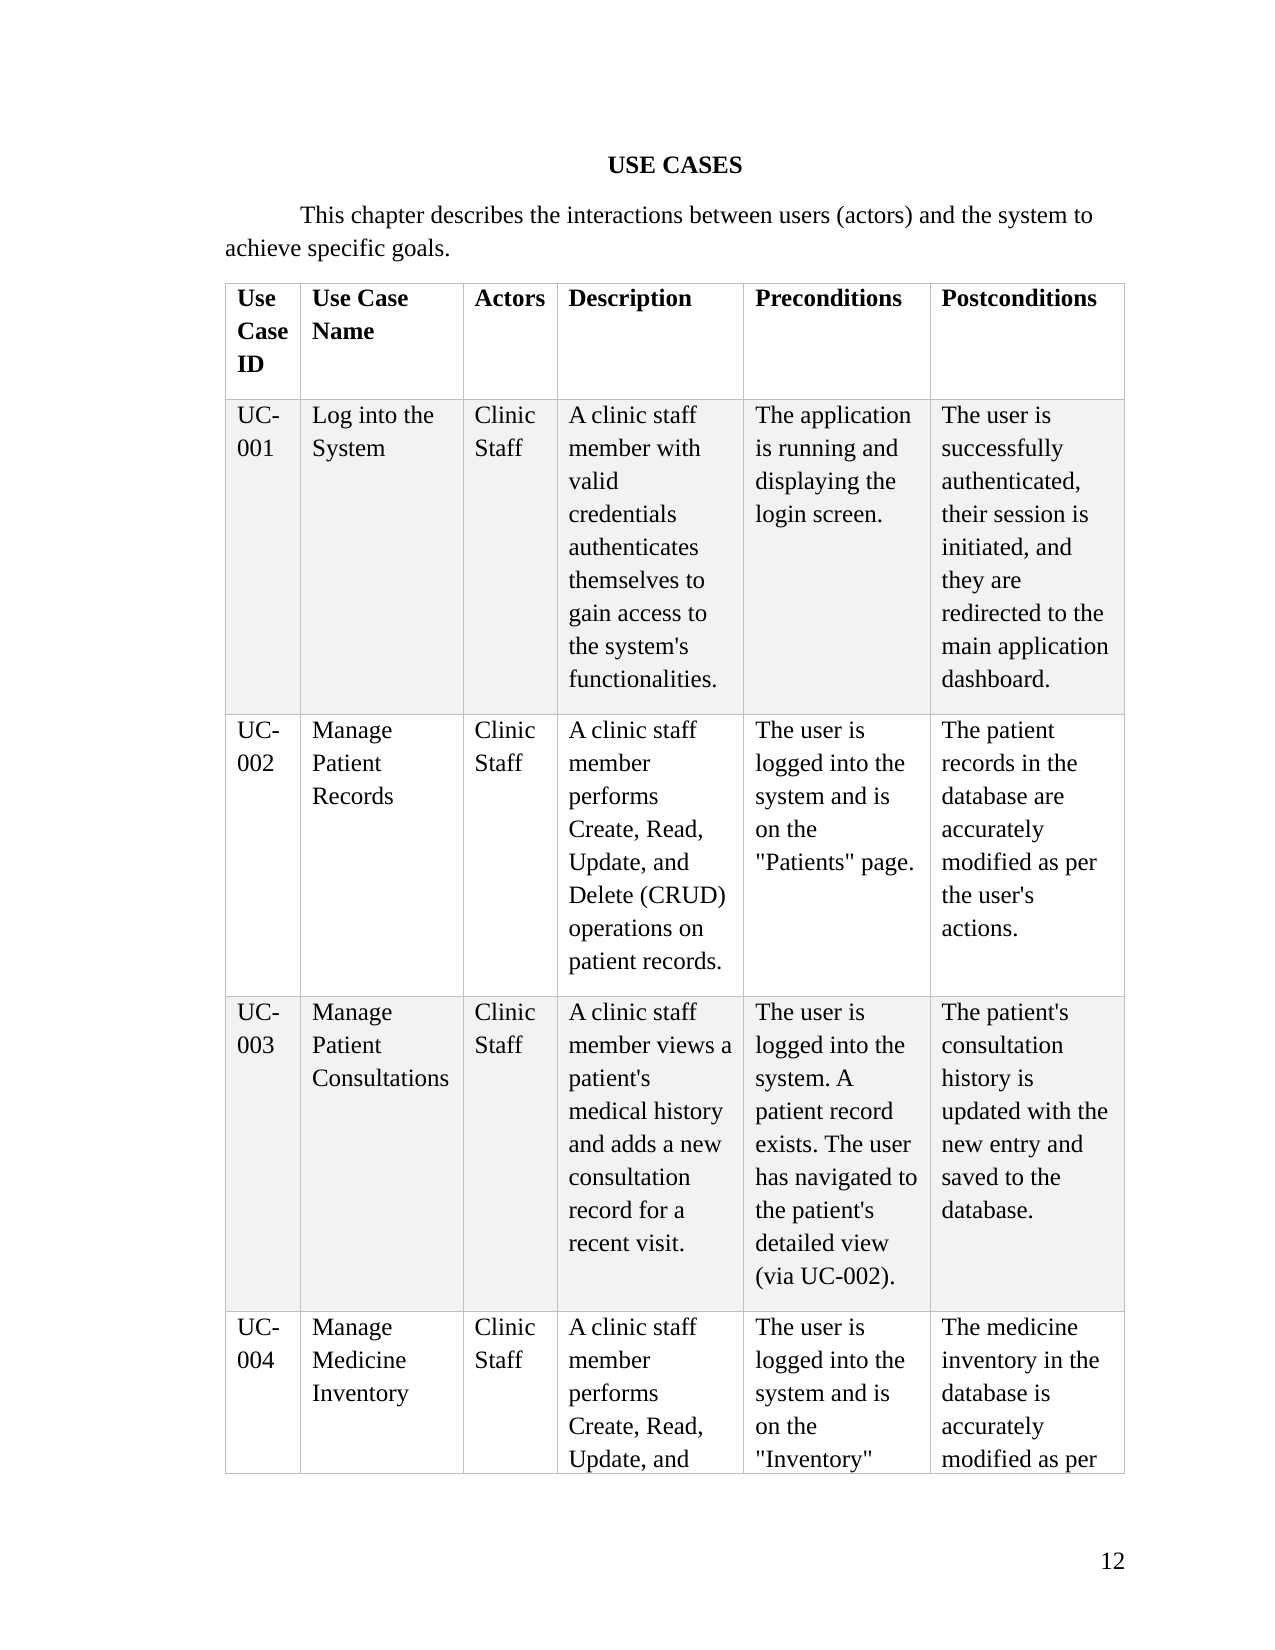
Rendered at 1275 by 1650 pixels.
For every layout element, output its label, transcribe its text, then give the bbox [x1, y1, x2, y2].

table_cell UC-004 [226, 1312, 300, 1473]
table_cell A clinic staff member performs Create, Read, Update, and Delete (CRUD) operations on patient records. [558, 715, 743, 996]
table_header Postconditions [931, 284, 1124, 399]
table_cell Manage Patient Consultations [301, 997, 463, 1311]
table_header Actors [464, 284, 557, 399]
table_cell Clinic Staff [464, 400, 557, 714]
table_cell The user is successfully authenticated, their session is initiated, and they are redirected to the main application dashboard. [931, 400, 1124, 714]
table_cell Log into the System [301, 400, 463, 714]
text USE CASES [225, 150, 1125, 179]
table_cell The user is logged into the system. A patient record exists. The user has navigated to the patient's detailed view (via UC-002). [744, 997, 930, 1311]
table_header Description [558, 284, 743, 399]
table_header Use Case Name [301, 284, 463, 399]
table_cell Clinic Staff [464, 1312, 557, 1473]
table_cell The user is logged into the system and is on the "Patients" page. [744, 715, 930, 996]
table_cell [931, 1312, 1124, 1473]
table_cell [744, 1312, 930, 1473]
table_cell Clinic Staff [464, 997, 557, 1311]
table_cell A clinic staff member views a patient's medical history and adds a new consultation record for a recent visit. [558, 997, 743, 1311]
table_cell UC-002 [226, 715, 300, 996]
table_cell A clinic staff member with valid credentials authenticates themselves to gain access to the system's functionalities. [558, 400, 743, 714]
table_cell Clinic Staff [464, 715, 557, 996]
table_cell UC-003 [226, 997, 300, 1311]
table_cell The patient records in the database are accurately modified as per the user's actions. [931, 715, 1124, 996]
text This chapter describes the interactions between users (actors) and the system to achieve specific goals. [225, 200, 1125, 261]
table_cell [301, 1312, 463, 1473]
table_header Preconditions [744, 284, 930, 399]
table_cell UC-001 [226, 400, 300, 714]
table_cell The patient's consultation history is updated with the new entry and saved to the database. [931, 997, 1124, 1311]
table_header Use Case ID [226, 284, 300, 399]
table_cell Manage Patient Records [301, 715, 463, 996]
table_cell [558, 1312, 743, 1473]
table_cell The application is running and displaying the login screen. [744, 400, 930, 714]
